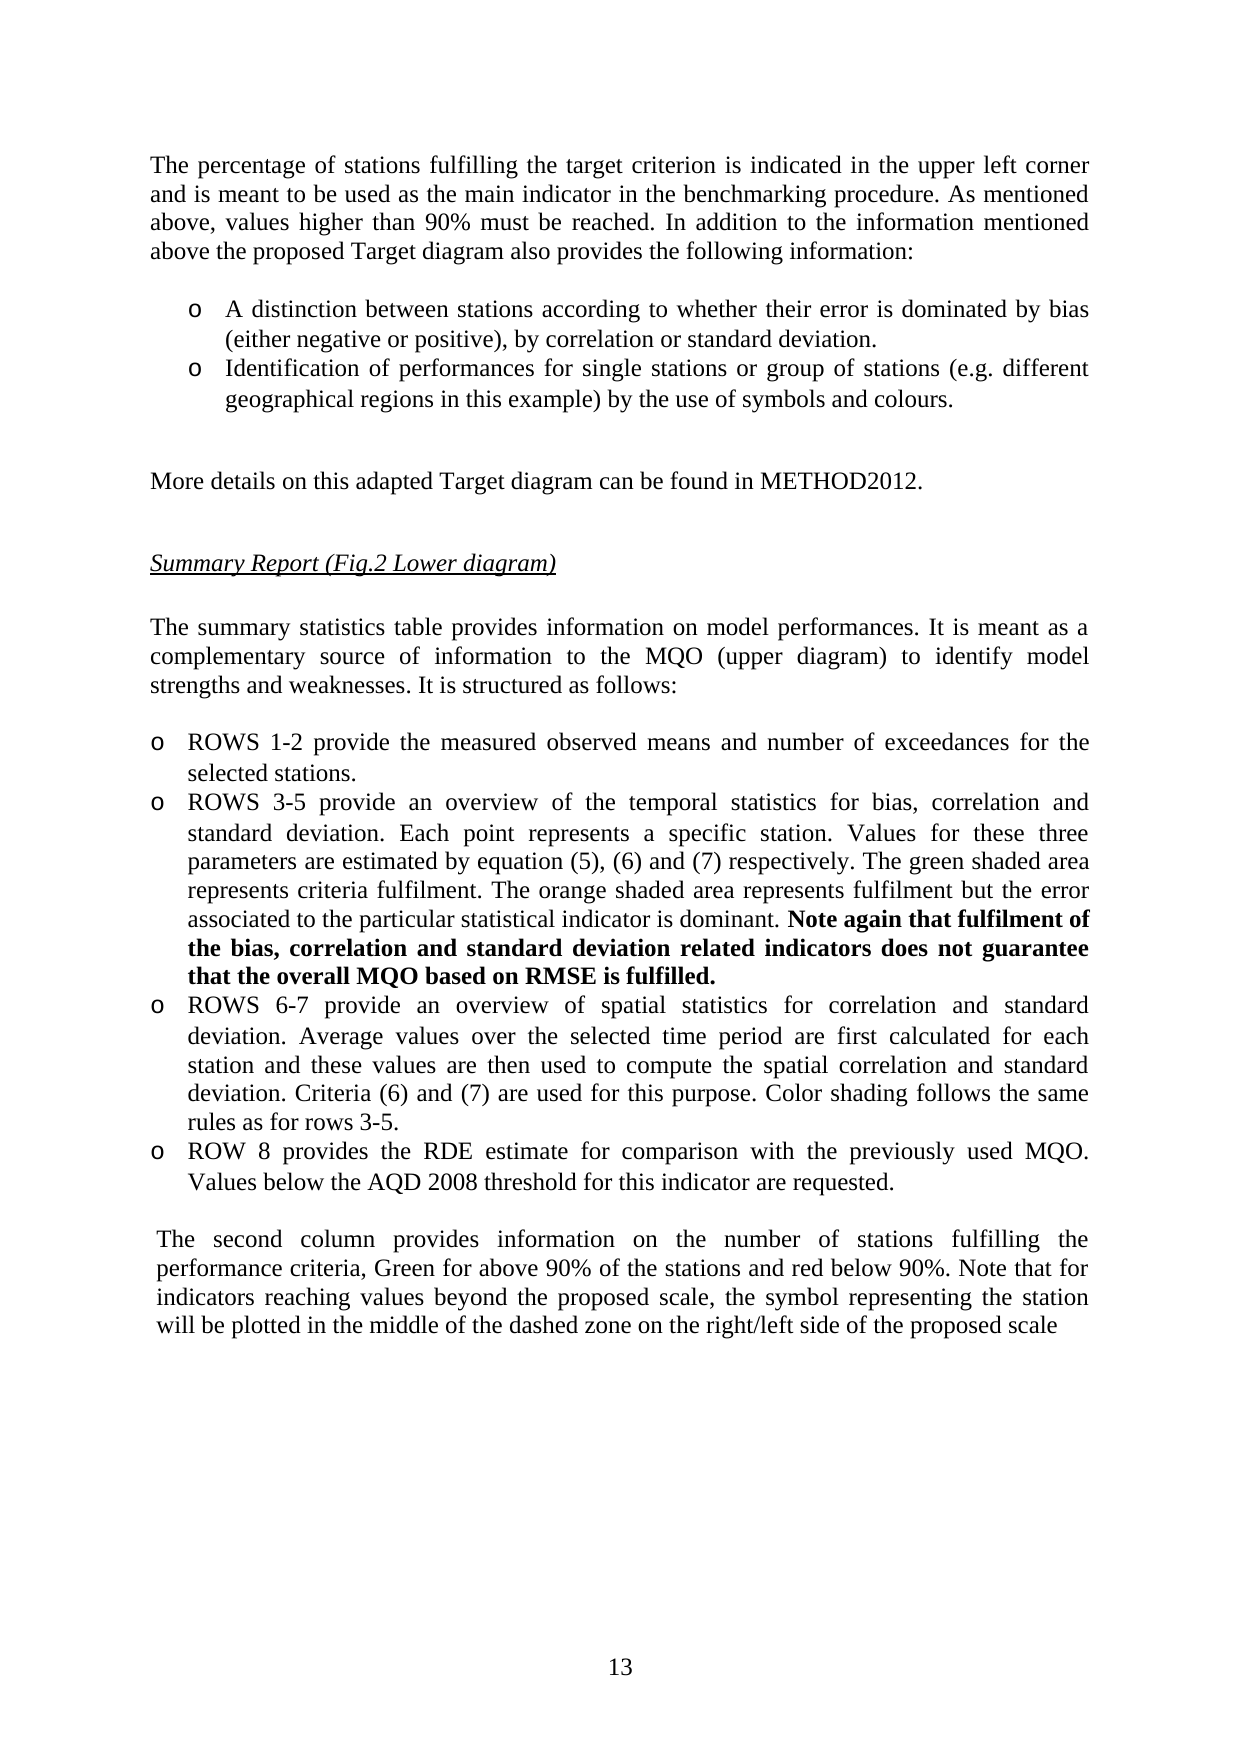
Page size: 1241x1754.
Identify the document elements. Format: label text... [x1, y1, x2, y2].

list ROW 8 provides the RDE estimate for comparison with the previously used MQO. Values below the AQD 2008 threshold for this indicator are requested. [150, 1136, 1090, 1196]
list ROWS 6-7 provide an overview of spatial statistics for correlation and standard deviation. Average values over the selected time period are first calculated for each station and these values are then used to compute the spatial correlation and standard deviation. Criteria (6) and (7) are used for this purpose. Color shading follows the same rules as for rows 3-5. [150, 990, 1090, 1136]
text The summary statistics table provides information on model performances. It is meant as a complementary source of information to the MQO (upper diagram) to identify model strengths and weaknesses. It is structured as follows: [150, 612, 1090, 698]
text More details on this adapted Target diagram can be found in METHOD2012. [150, 466, 1090, 495]
text The second column provides information on the number of stations fulfilling the performance criteria, Green for above 90% of the stations and red below 90%. Note that for indicators reaching values beyond the proposed scale, the symbol representing the station will be plotted in the middle of the dashed zone on the right/left side of the proposed scale [156, 1224, 1090, 1339]
subtitle Summary Report (Fig.2 Lower diagram) [150, 548, 1090, 577]
text The percentage of stations fulfilling the target criterion is indicated in the upper left corner and is meant to be used as the main indicator in the benchmarking procedure. As mentioned above, values higher than 90% must be reached. In addition to the information mentioned above the proposed Target diagram also provides the following information: [150, 150, 1090, 265]
list ROWS 3-5 provide an overview of the temporal statistics for bias, correlation and standard deviation. Each point represents a specific station. Values for these three parameters are estimated by equation (5), (6) and (7) respectively. The green shaded area represents criteria fulfilment. The orange shaded area represents fulfilment but the error associated to the particular statistical indicator is dominant. Note again that fulfilment of the bias, correlation and standard deviation related indicators does not guarantee that the overall MQO based on RMSE is fulfilled. [150, 787, 1090, 990]
list Identification of performances for single stations or group of stations (e.g. different geographical regions in this example) by the use of symbols and colours. [187, 353, 1090, 413]
list ROWS 1-2 provide the measured observed means and number of exceedances for the selected stations. [150, 727, 1090, 787]
list A distinction between stations according to whether their error is dominated by bias (either negative or positive), by correlation or standard deviation. [187, 294, 1090, 353]
